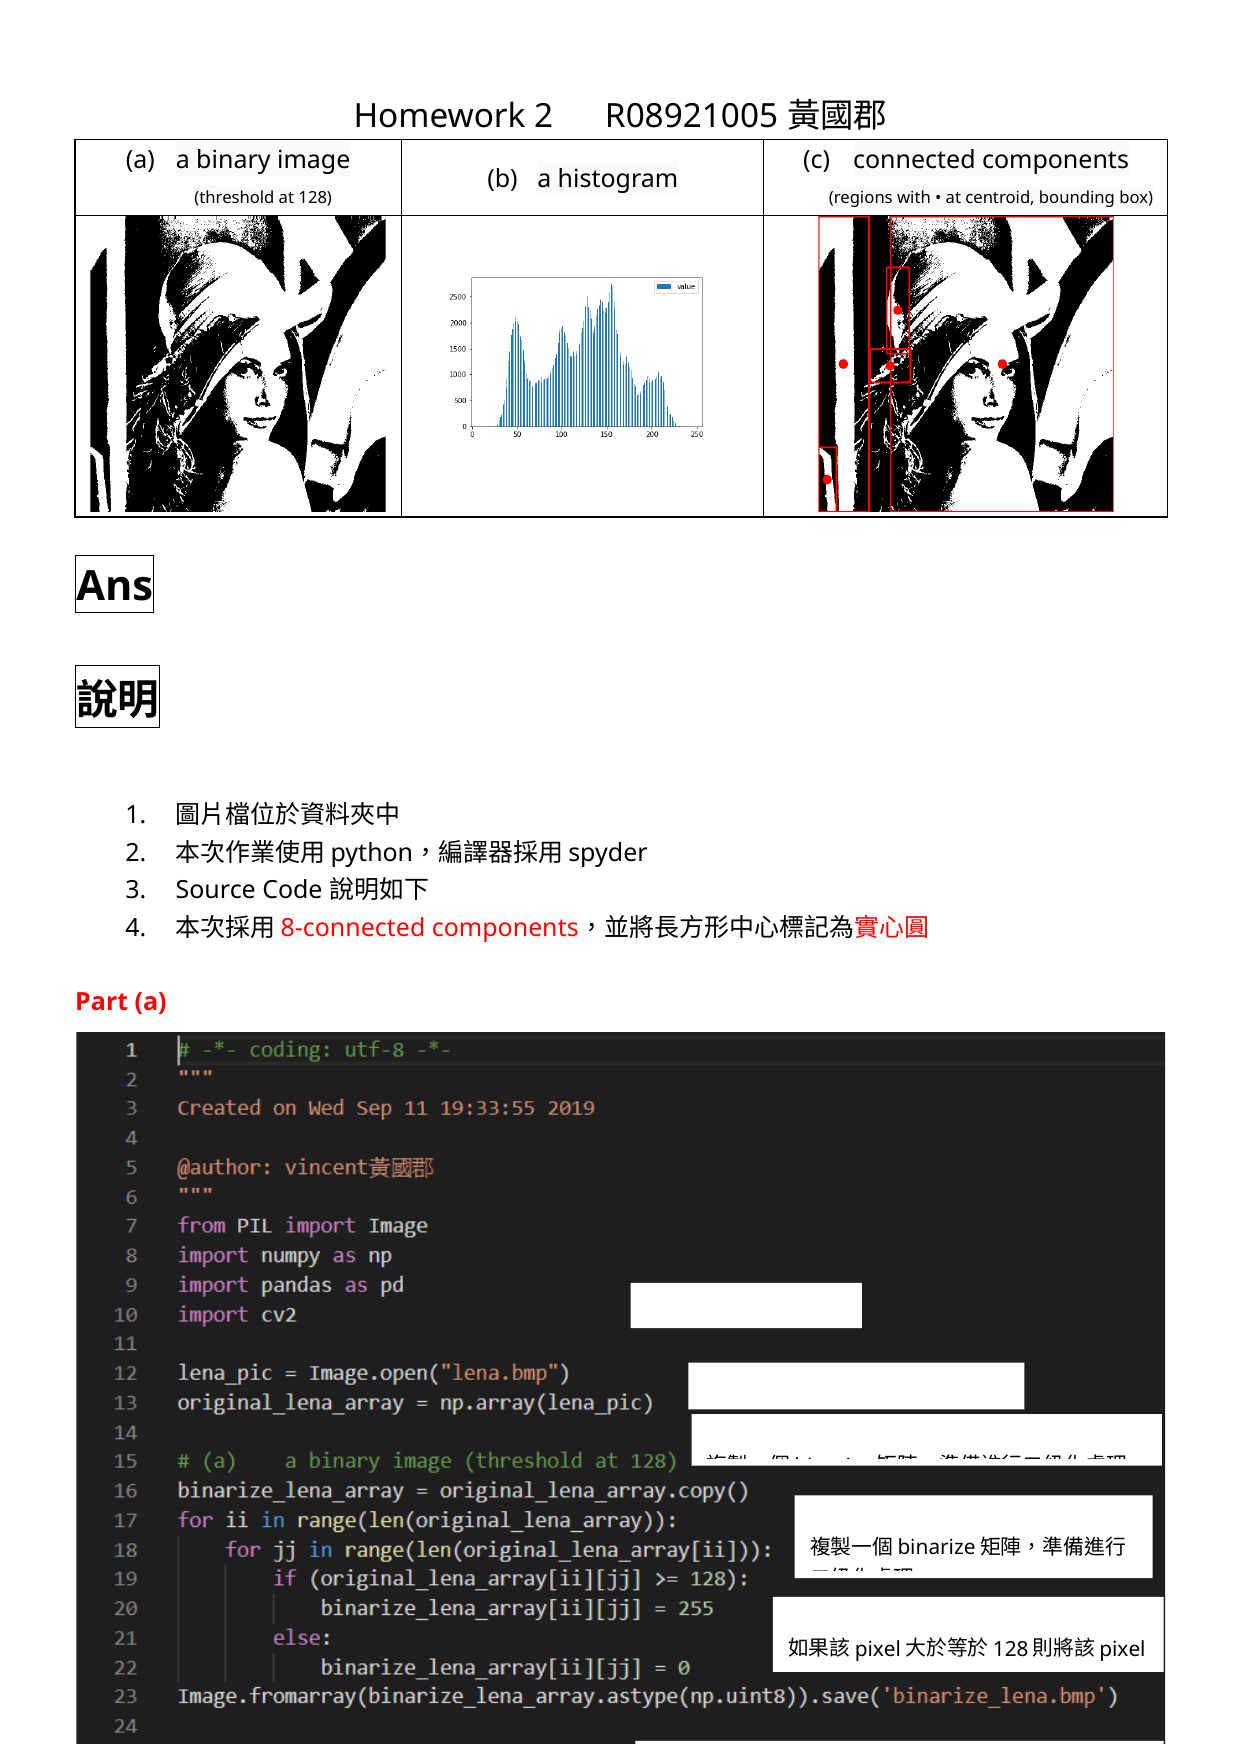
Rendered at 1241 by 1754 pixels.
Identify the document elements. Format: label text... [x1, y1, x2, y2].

table_header connected components (regions with • at centroid, bounding box) [764, 140, 1167, 215]
table_cell [402, 216, 763, 516]
picture [76, 1032, 1166, 1744]
list Source Code 說明如下 [125, 869, 1165, 907]
picture [435, 253, 731, 451]
list 本次採用8-connected components，並將長方形中心標記為實心圓 [125, 907, 1165, 944]
picture [90, 216, 386, 512]
table_header a binary image (threshold at 128) [76, 140, 401, 215]
subtitle Ans [75, 547, 1165, 622]
picture [818, 216, 1114, 512]
table_cell [764, 216, 1167, 516]
list 本次作業使用python，編譯器採用spyder [125, 832, 1165, 869]
list 圖片檔位於資料夾中 [125, 794, 1165, 832]
subtitle 說明 [75, 659, 1165, 734]
table_header a histogram [402, 140, 763, 215]
text Part (a) [75, 982, 1165, 1019]
table_cell [76, 216, 401, 516]
